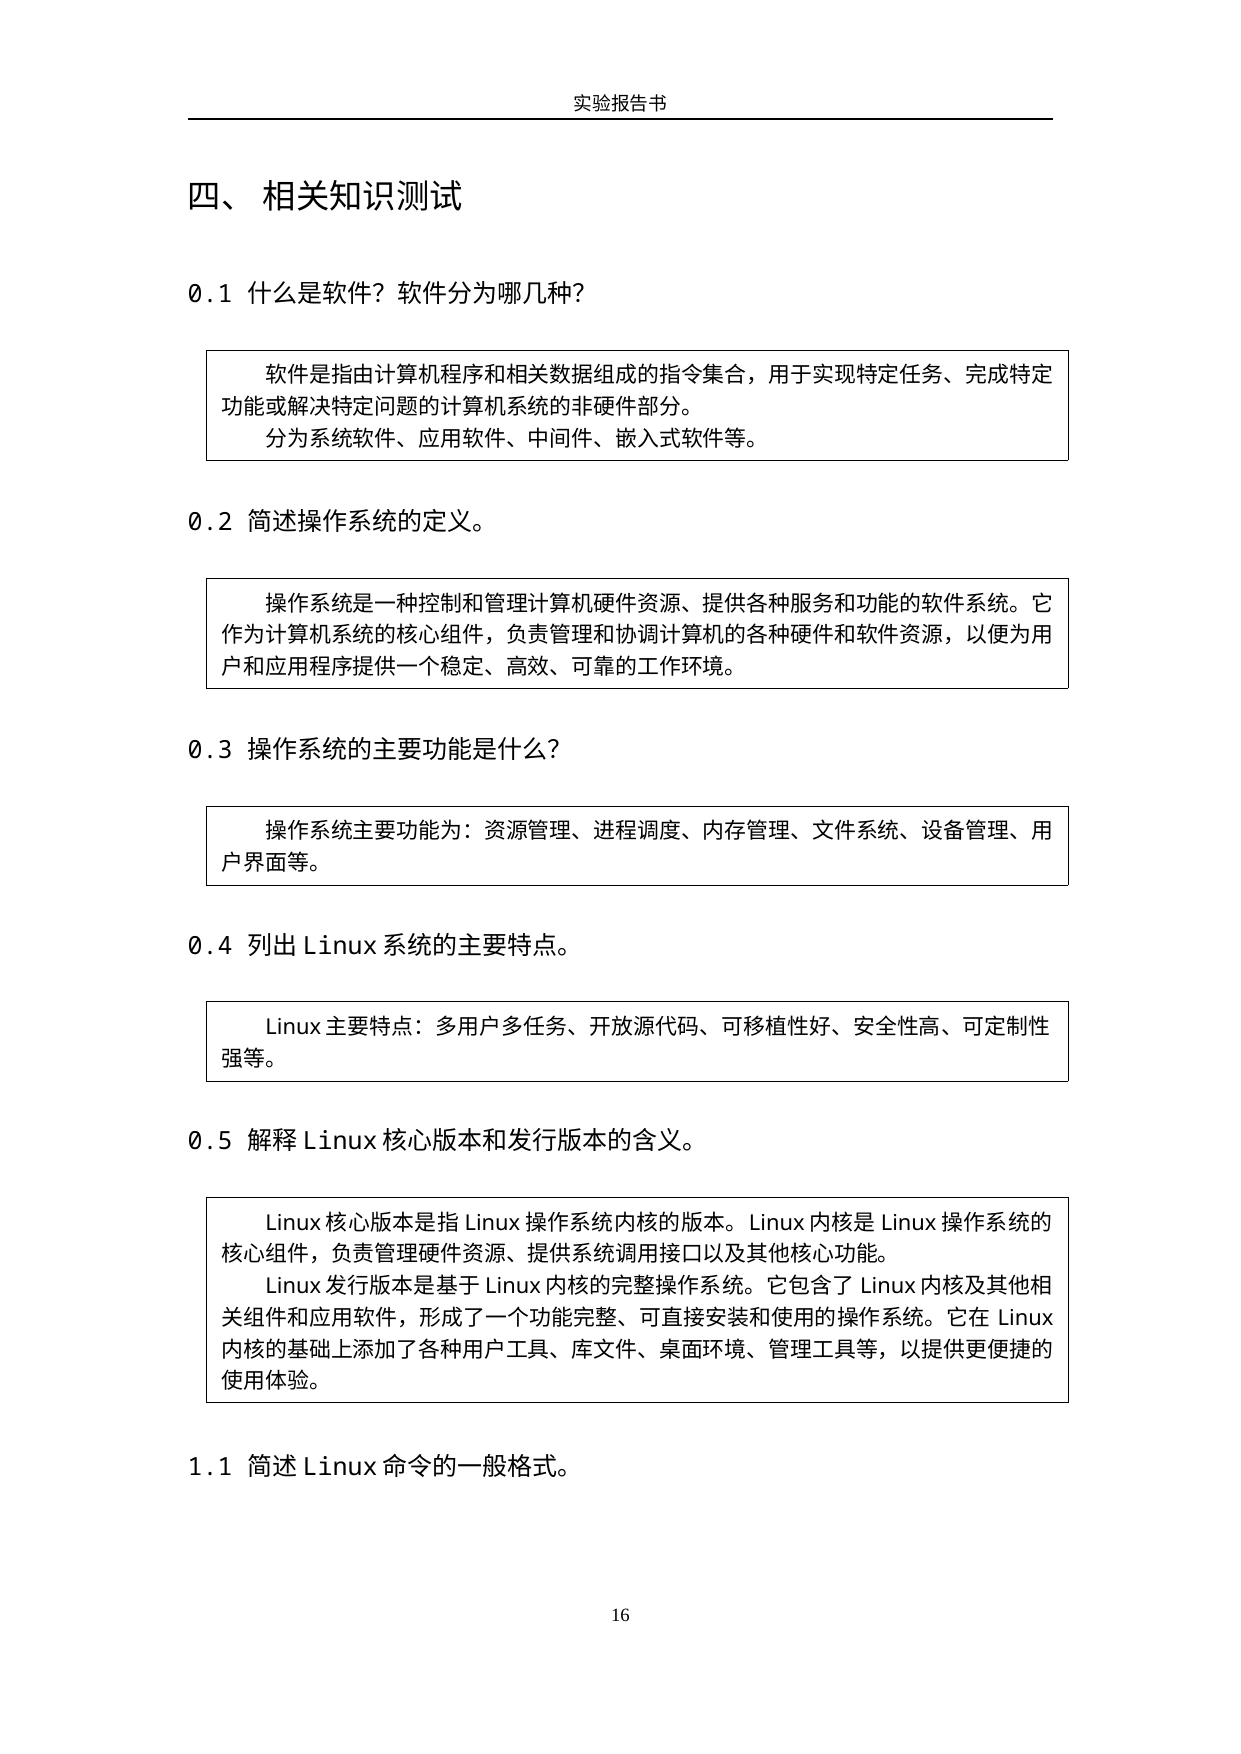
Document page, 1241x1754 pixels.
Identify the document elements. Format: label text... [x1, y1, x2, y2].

text 0.2 简述操作系统的定义。 [187, 487, 1053, 552]
text 1.1 简述Linux命令的一般格式。 [187, 1432, 1053, 1497]
text 0.1 什么是软件？软件分为哪几种？ [187, 259, 1053, 324]
text 0.4 列出Linux系统的主要特点。 [187, 911, 1053, 976]
text 0.3 操作系统的主要功能是什么？ [187, 715, 1053, 780]
text 0.5 解释Linux核心版本和发行版本的含义。 [187, 1106, 1053, 1171]
list 相关知识测试 [187, 162, 1053, 227]
